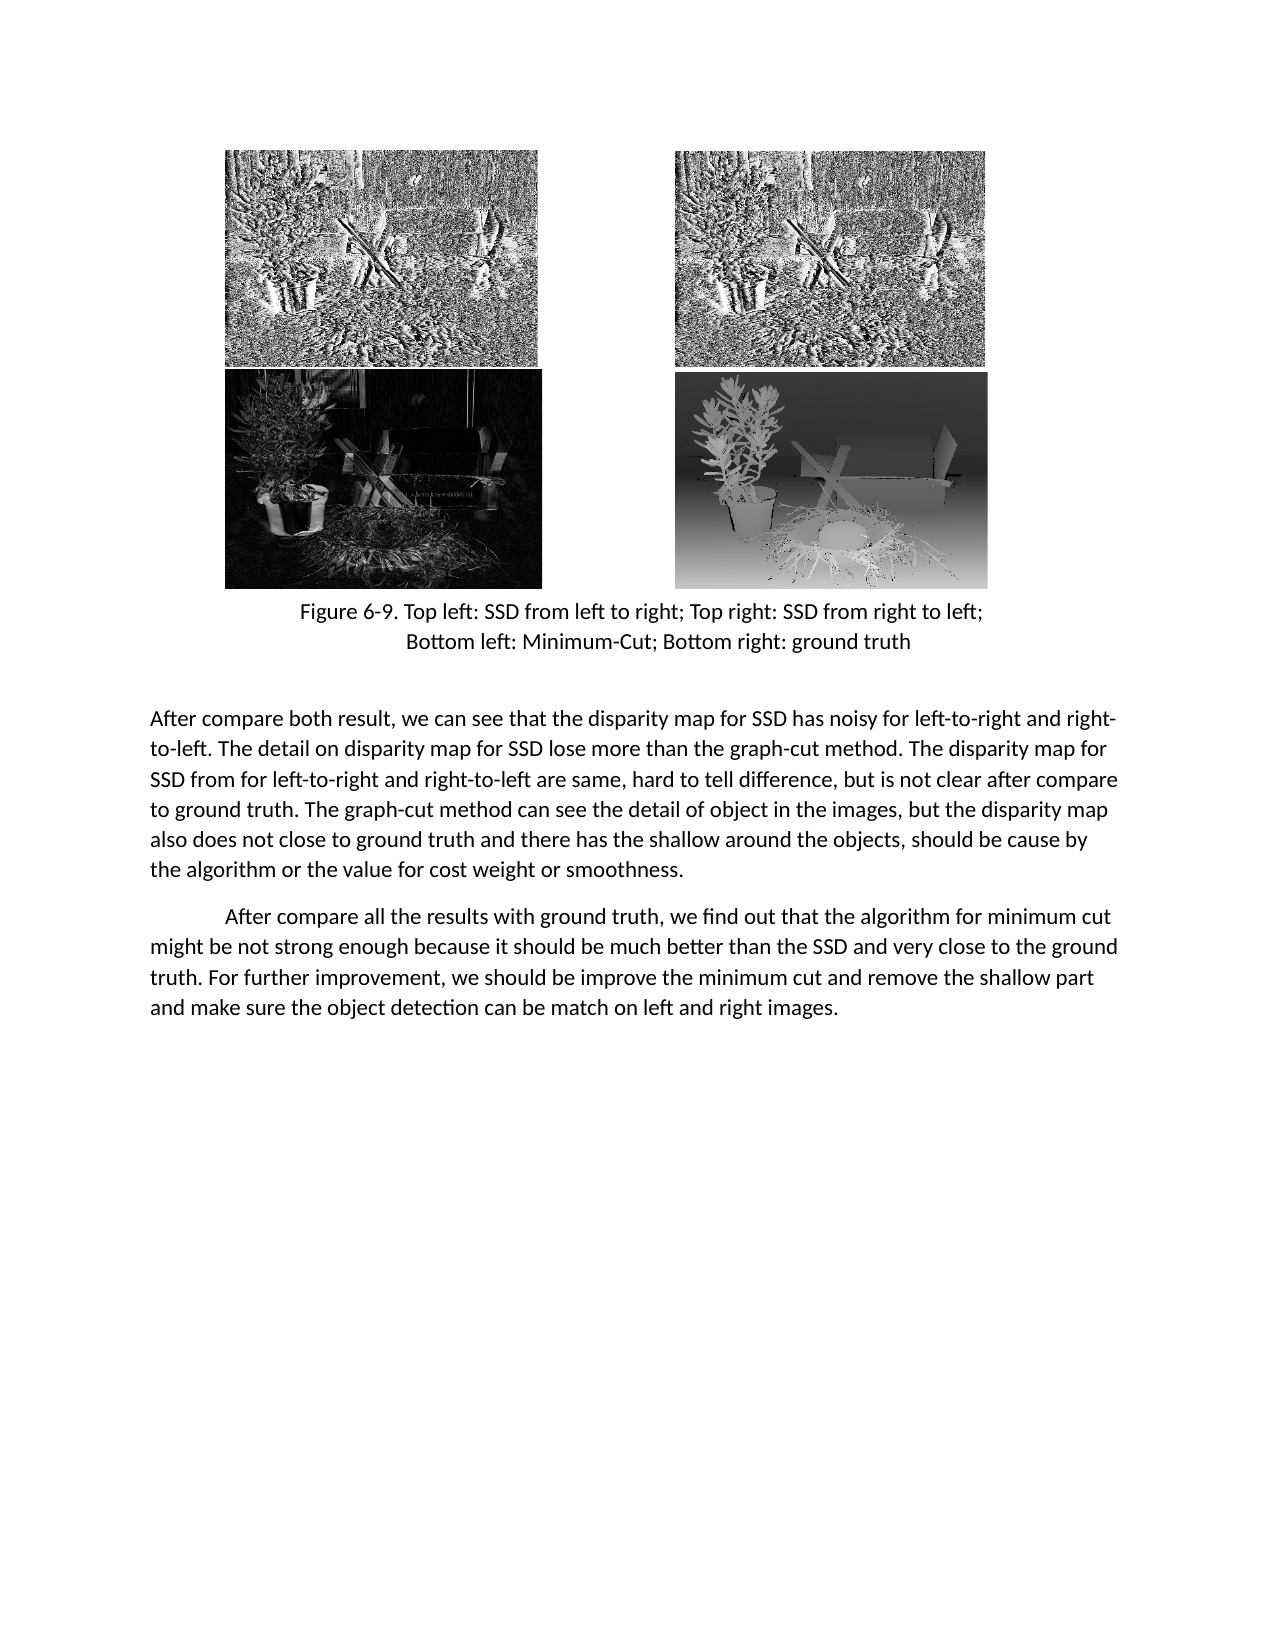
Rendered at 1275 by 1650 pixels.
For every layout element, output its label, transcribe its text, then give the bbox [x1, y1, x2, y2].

text After compare all the results with ground truth, we find out that the algorithm for minimum cut might be not strong enough because it should be much better than the SSD and very close to the ground truth. For further improvement, we should be improve the minimum cut and remove the shallow part and make sure the object detection can be match on left and right images. [150, 902, 1125, 1021]
list Bottom left: Minimum-Cut; Bottom right: ground truth [225, 627, 1125, 655]
picture [225, 150, 538, 367]
list Figure 6-9. Top left: SSD from left to right; Top right: SSD from right to left; [225, 597, 1125, 625]
text After compare both result, we can see that the disparity map for SSD has noisy for left-to-right and right-to-left. The detail on disparity map for SSD lose more than the graph-cut method. The disparity map for SSD from for left-to-right and right-to-left are same, hard to tell difference, but is not clear after compare to ground truth. The graph-cut method can see the detail of object in the images, but the disparity map also does not close to ground truth and there has the shallow around the objects, should be cause by the algorithm or the value for cost weight or smoothness. [150, 704, 1125, 883]
picture [675, 151, 986, 367]
picture [675, 372, 988, 589]
picture [225, 369, 543, 589]
